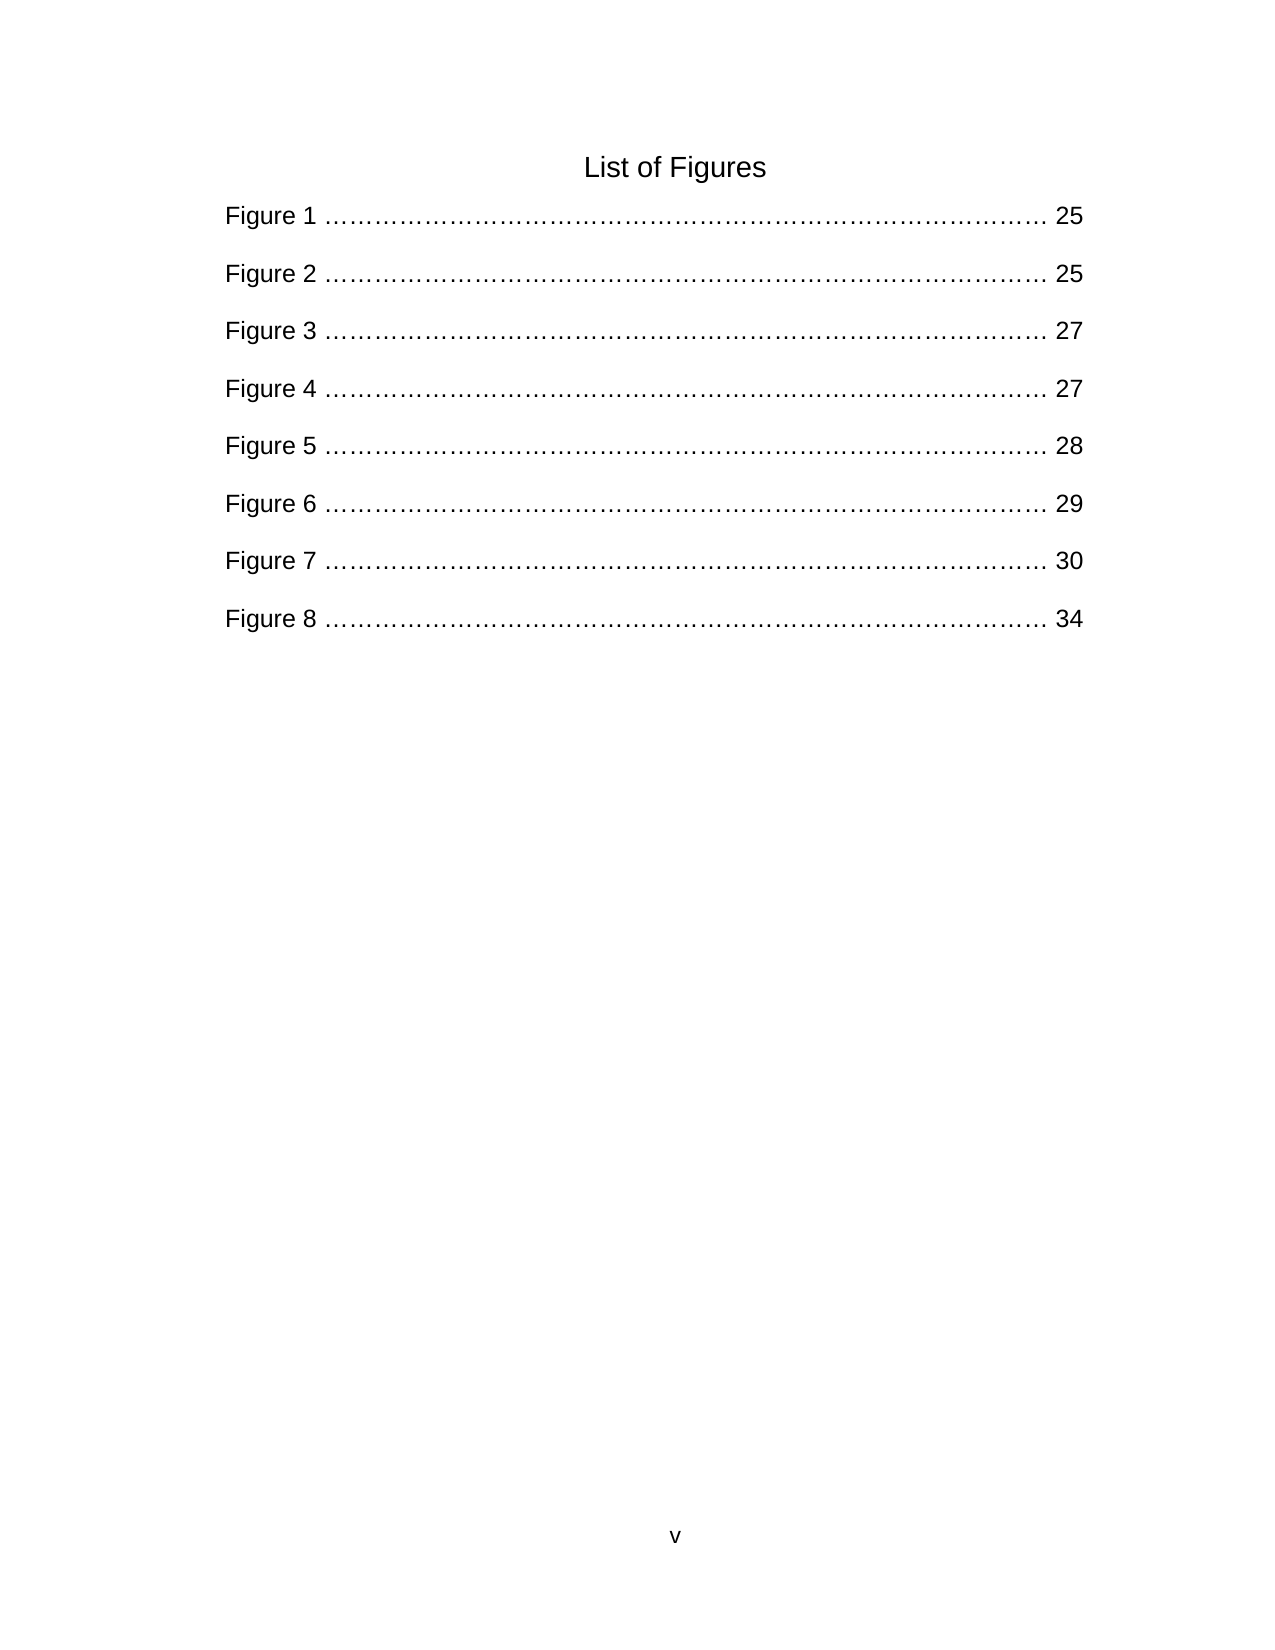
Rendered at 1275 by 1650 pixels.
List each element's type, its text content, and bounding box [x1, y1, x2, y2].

subtitle List of Figures [225, 150, 1125, 183]
text Figure 1 …………………………………………………………………………… 25 [225, 201, 1125, 230]
text Figure 8 …………………………………………………………………………… 34 [225, 603, 1125, 632]
text Figure 7 …………………………………………………………………………… 30 [225, 546, 1125, 575]
text Figure 5 …………………………………………………………………………… 28 [225, 431, 1125, 460]
text Figure 6 …………………………………………………………………………… 29 [225, 488, 1125, 517]
text Figure 3 …………………………………………………………………………… 27 [225, 316, 1125, 345]
text Figure 2 …………………………………………………………………………… 25 [225, 258, 1125, 287]
text Figure 4 …………………………………………………………………………… 27 [225, 373, 1125, 402]
